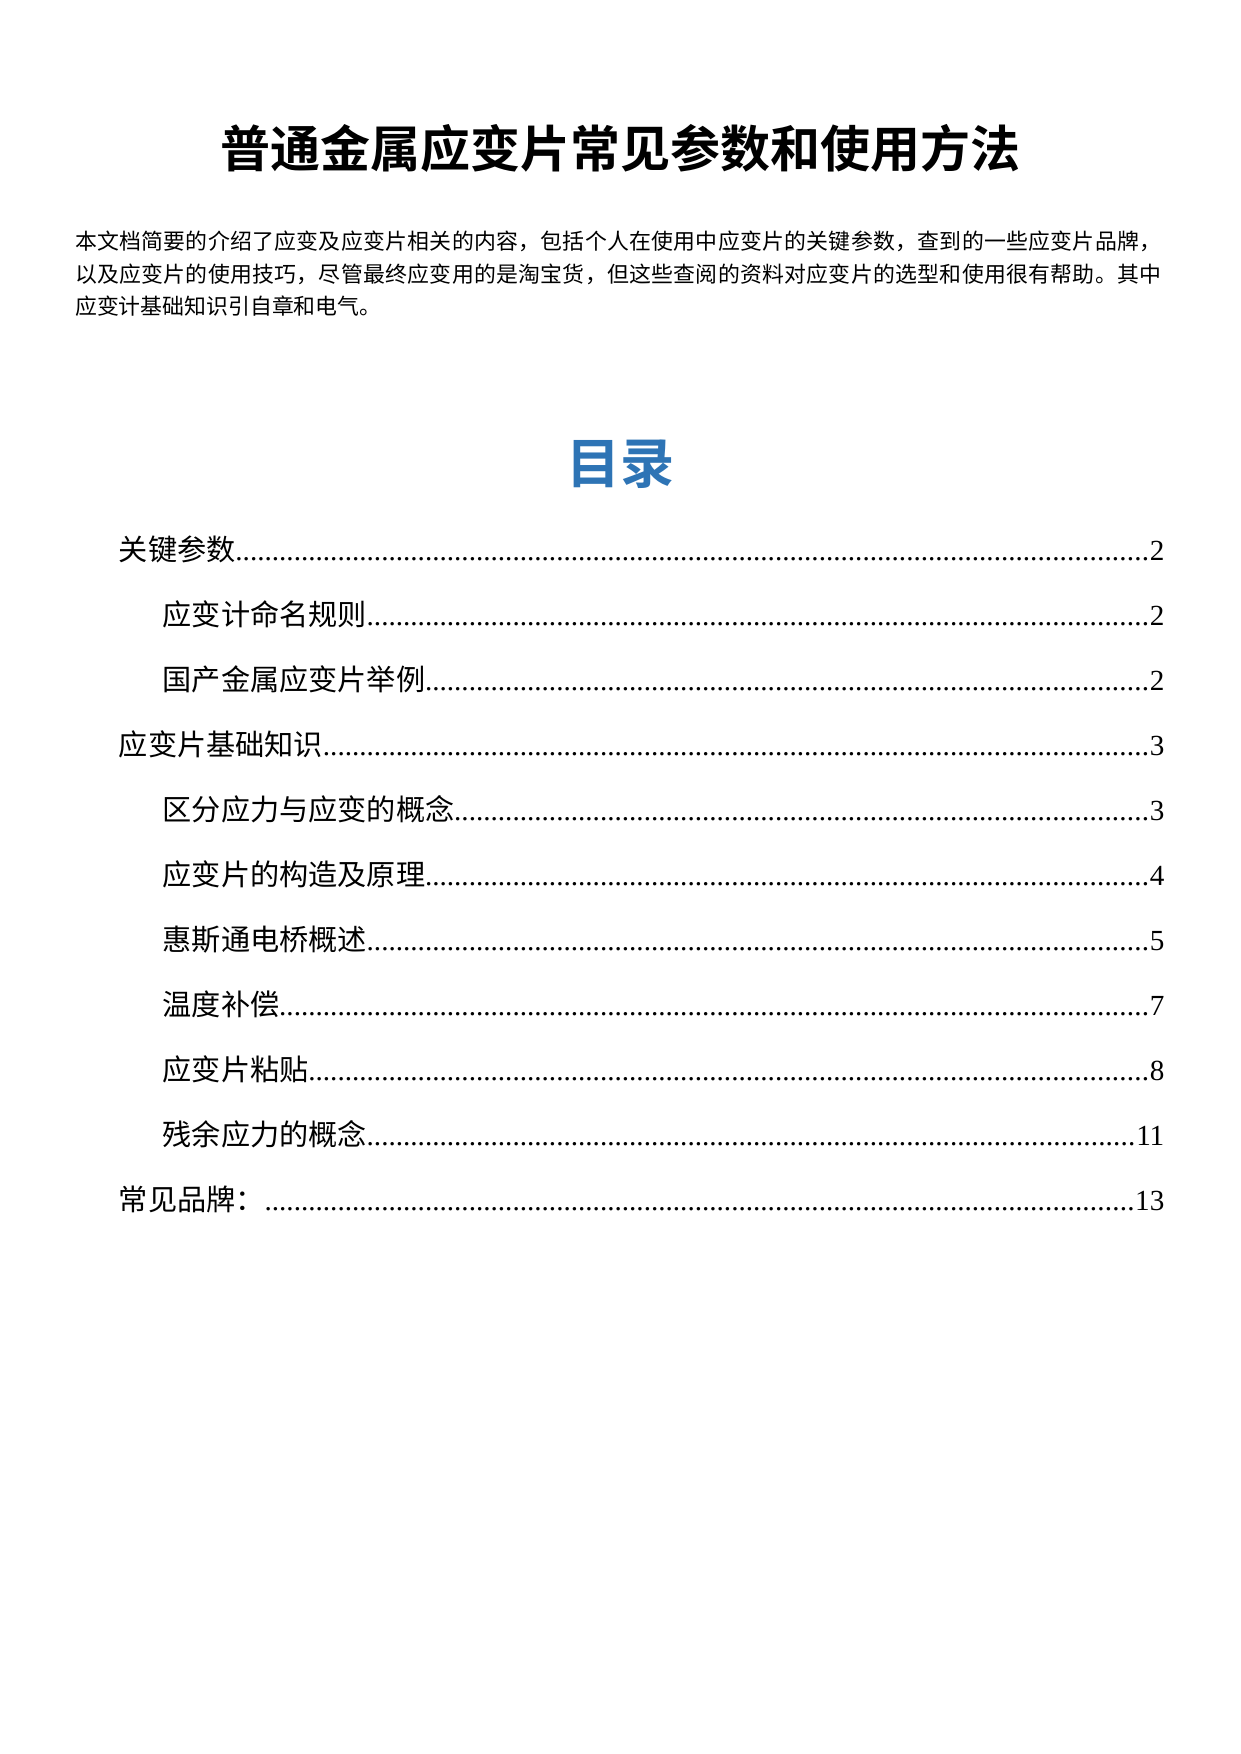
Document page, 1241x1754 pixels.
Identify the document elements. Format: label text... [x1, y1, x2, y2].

text 本文档简要的介绍了应变及应变片相关的内容，包括个人在使用中应变片的关键参数，查到的一些应变片品牌，以及应变片的使用技巧，尽管最终应变用的是淘宝货，但这些查阅的资料对应变片的选型和使用很有帮助。其中应变计基础知识引自章和电气。 [75, 224, 1165, 321]
text 普通金属应变片常见参数和使用方法 [75, 97, 1165, 194]
